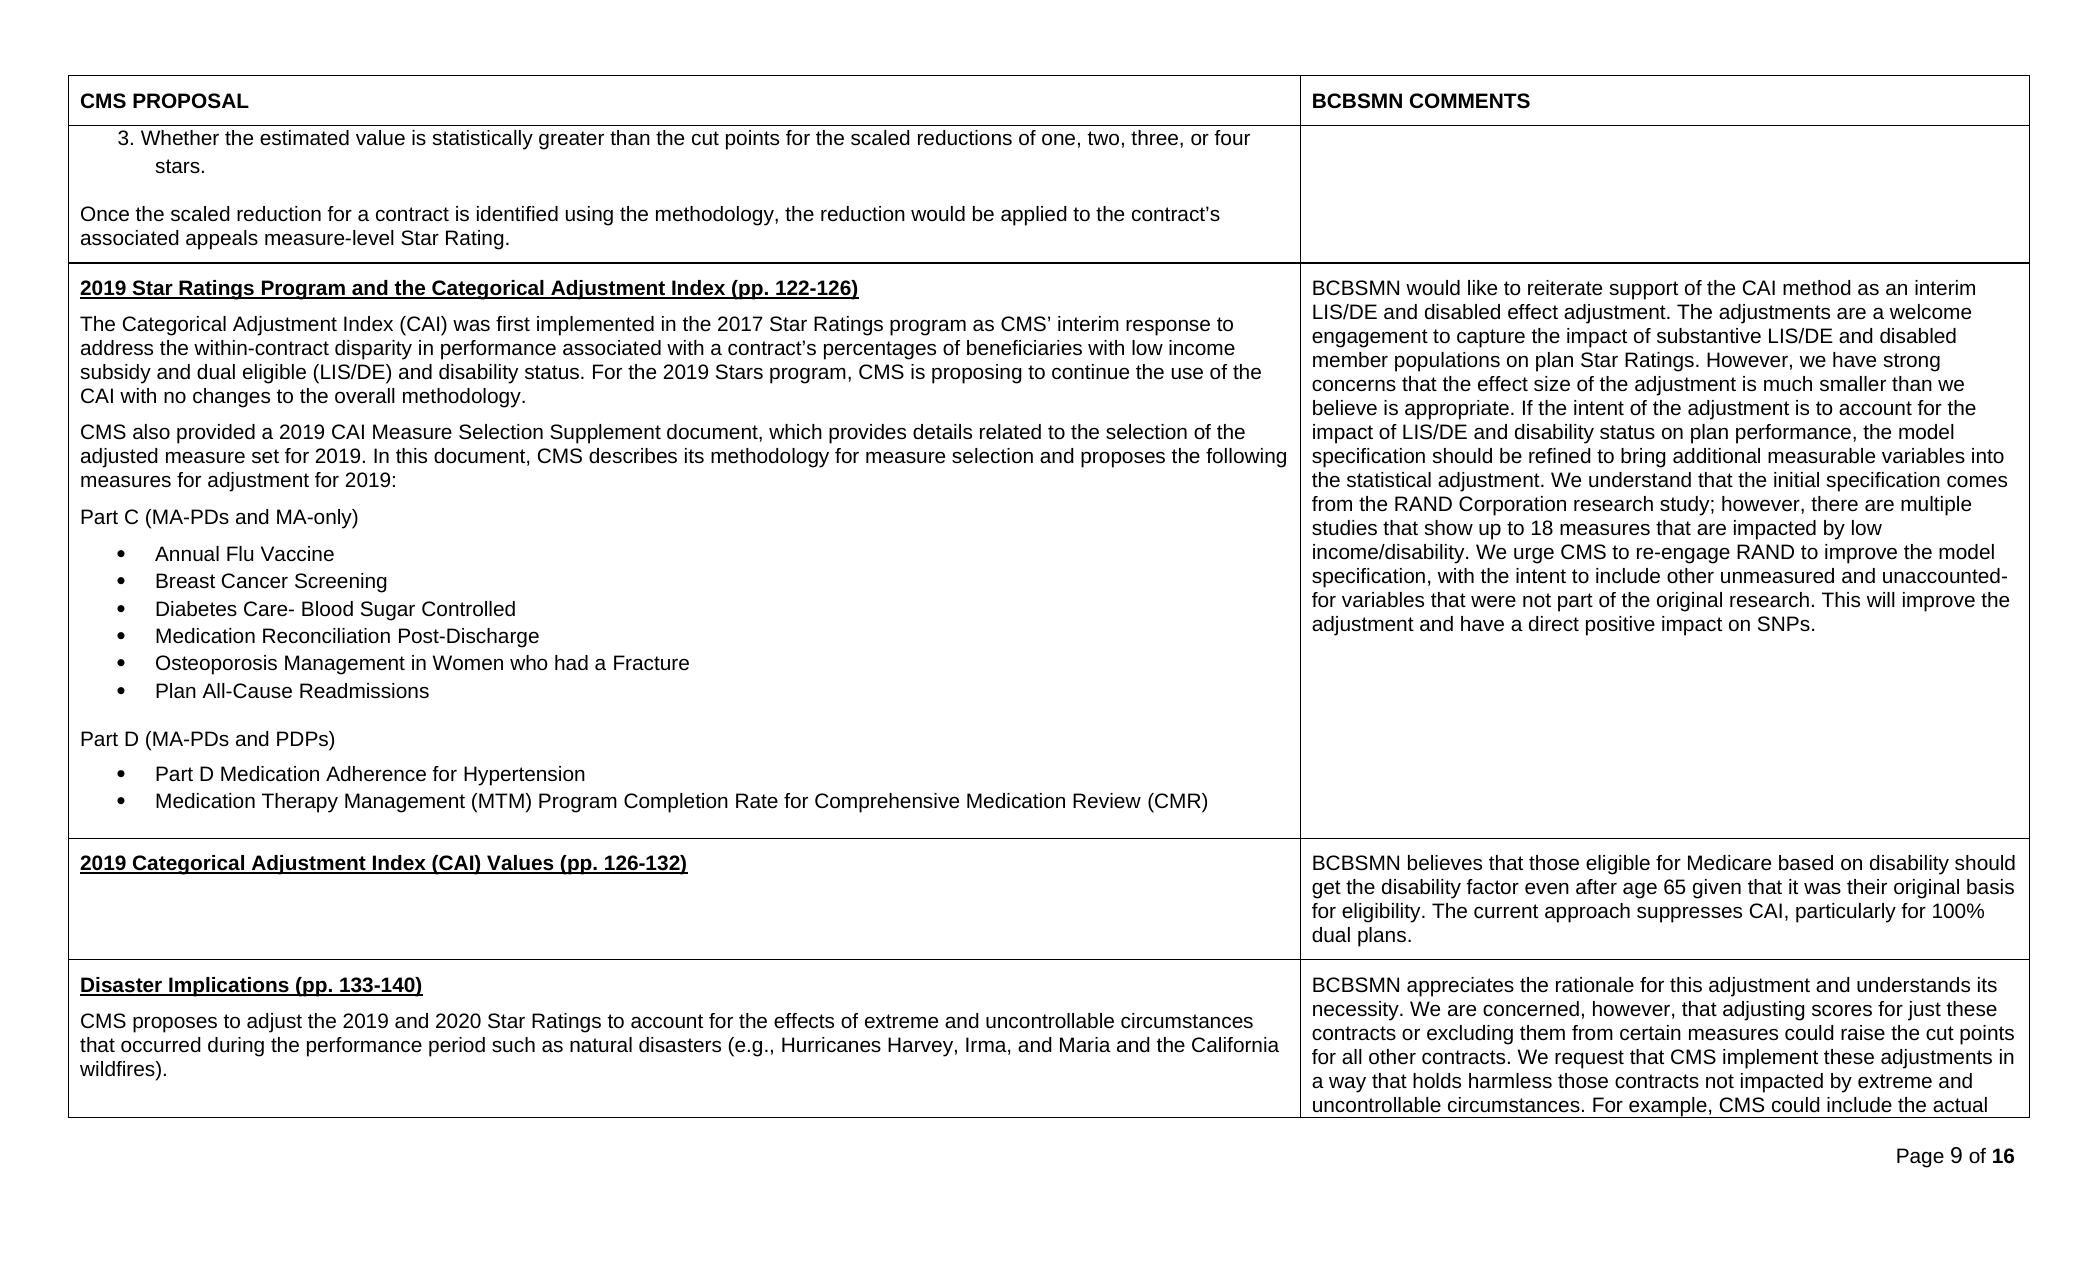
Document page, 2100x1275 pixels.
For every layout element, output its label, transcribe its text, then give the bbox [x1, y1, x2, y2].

table_cell 2019 Star Ratings Program and the Categorical Adjustment Index (pp. 122-126) The Categorical Adjustment Index (CAI) was first implemented in the 2017 Star Ratings program as CMS’ interim response to address the within-contract disparity in performance associated with a contract’s percentages of beneficiaries with low income subsidy and dual eligible (LIS/DE) and disability status. For the 2019 Stars program, CMS is proposing to continue the use of the CAI with no changes to the overall methodology. CMS also provided a 2019 CAI Measure Selection Supplement document, which provides details related to the selection of the adjusted measure set for 2019. In this document, CMS describes its methodology for measure selection and proposes the following measures for adjustment for 2019: Part C (MA-PDs and MA-only) Annual Flu Vaccine Breast Cancer Screening Diabetes Care- Blood Sugar Controlled Medication Reconciliation Post-Discharge Osteoporosis Management in Women who had a Fracture Plan All-Cause Readmissions Part D (MA-PDs and PDPs) Part D Medication Adherence for Hypertension Medication Therapy Management (MTM) Program Completion Rate for Comprehensive Medication Review (CMR) [69, 264, 1300, 837]
table_cell Disaster Implications (pp. 133-140) CMS proposes to adjust the 2019 and 2020 Star Ratings to account for the effects of extreme and uncontrollable circumstances that occurred during the performance period such as natural disasters (e.g., Hurricanes Harvey, Irma, and Maria and the California wildfires). [69, 960, 1300, 1117]
table_header CMS PROPOSAL [69, 76, 1300, 125]
table_cell BCBSMN appreciates the rationale for this adjustment and understands its necessity. We are concerned, however, that adjusting scores for just these contracts or excluding them from certain measures could raise the cut points for all other contracts. We request that CMS implement these adjustments in a way that holds harmless those contracts not impacted by extreme and uncontrollable circumstances. For example, CMS could include the actual [1301, 960, 2029, 1117]
table_cell 2019 Categorical Adjustment Index (CAI) Values (pp. 126-132) [69, 839, 1300, 959]
table_cell [1301, 126, 2029, 262]
table_cell BCBSMN believes that those eligible for Medicare based on disability should get the disability factor even after age 65 given that it was their original basis for eligibility. The current approach suppresses CAI, particularly for 100% dual plans. [1301, 839, 2029, 959]
table_cell 3. Whether the estimated value is statistically greater than the cut points for the scaled reductions of one, two, three, or four stars. Once the scaled reduction for a contract is identified using the methodology, the reduction would be applied to the contract’s associated appeals measure-level Star Rating. [69, 126, 1300, 262]
table_cell BCBSMN would like to reiterate support of the CAI method as an interim LIS/DE and disabled effect adjustment. The adjustments are a welcome engagement to capture the impact of substantive LIS/DE and disabled member populations on plan Star Ratings. However, we have strong concerns that the effect size of the adjustment is much smaller than we believe is appropriate. If the intent of the adjustment is to account for the impact of LIS/DE and disability status on plan performance, the model specification should be refined to bring additional measurable variables into the statistical adjustment. We understand that the initial specification comes from the RAND Corporation research study; however, there are multiple studies that show up to 18 measures that are impacted by low income/disability. We urge CMS to re-engage RAND to improve the model specification, with the intent to include other unmeasured and unaccounted- for variables that were not part of the original research. This will improve the adjustment and have a direct positive impact on SNPs. [1301, 264, 2029, 837]
table_header BCBSMN COMMENTS [1301, 76, 2029, 125]
